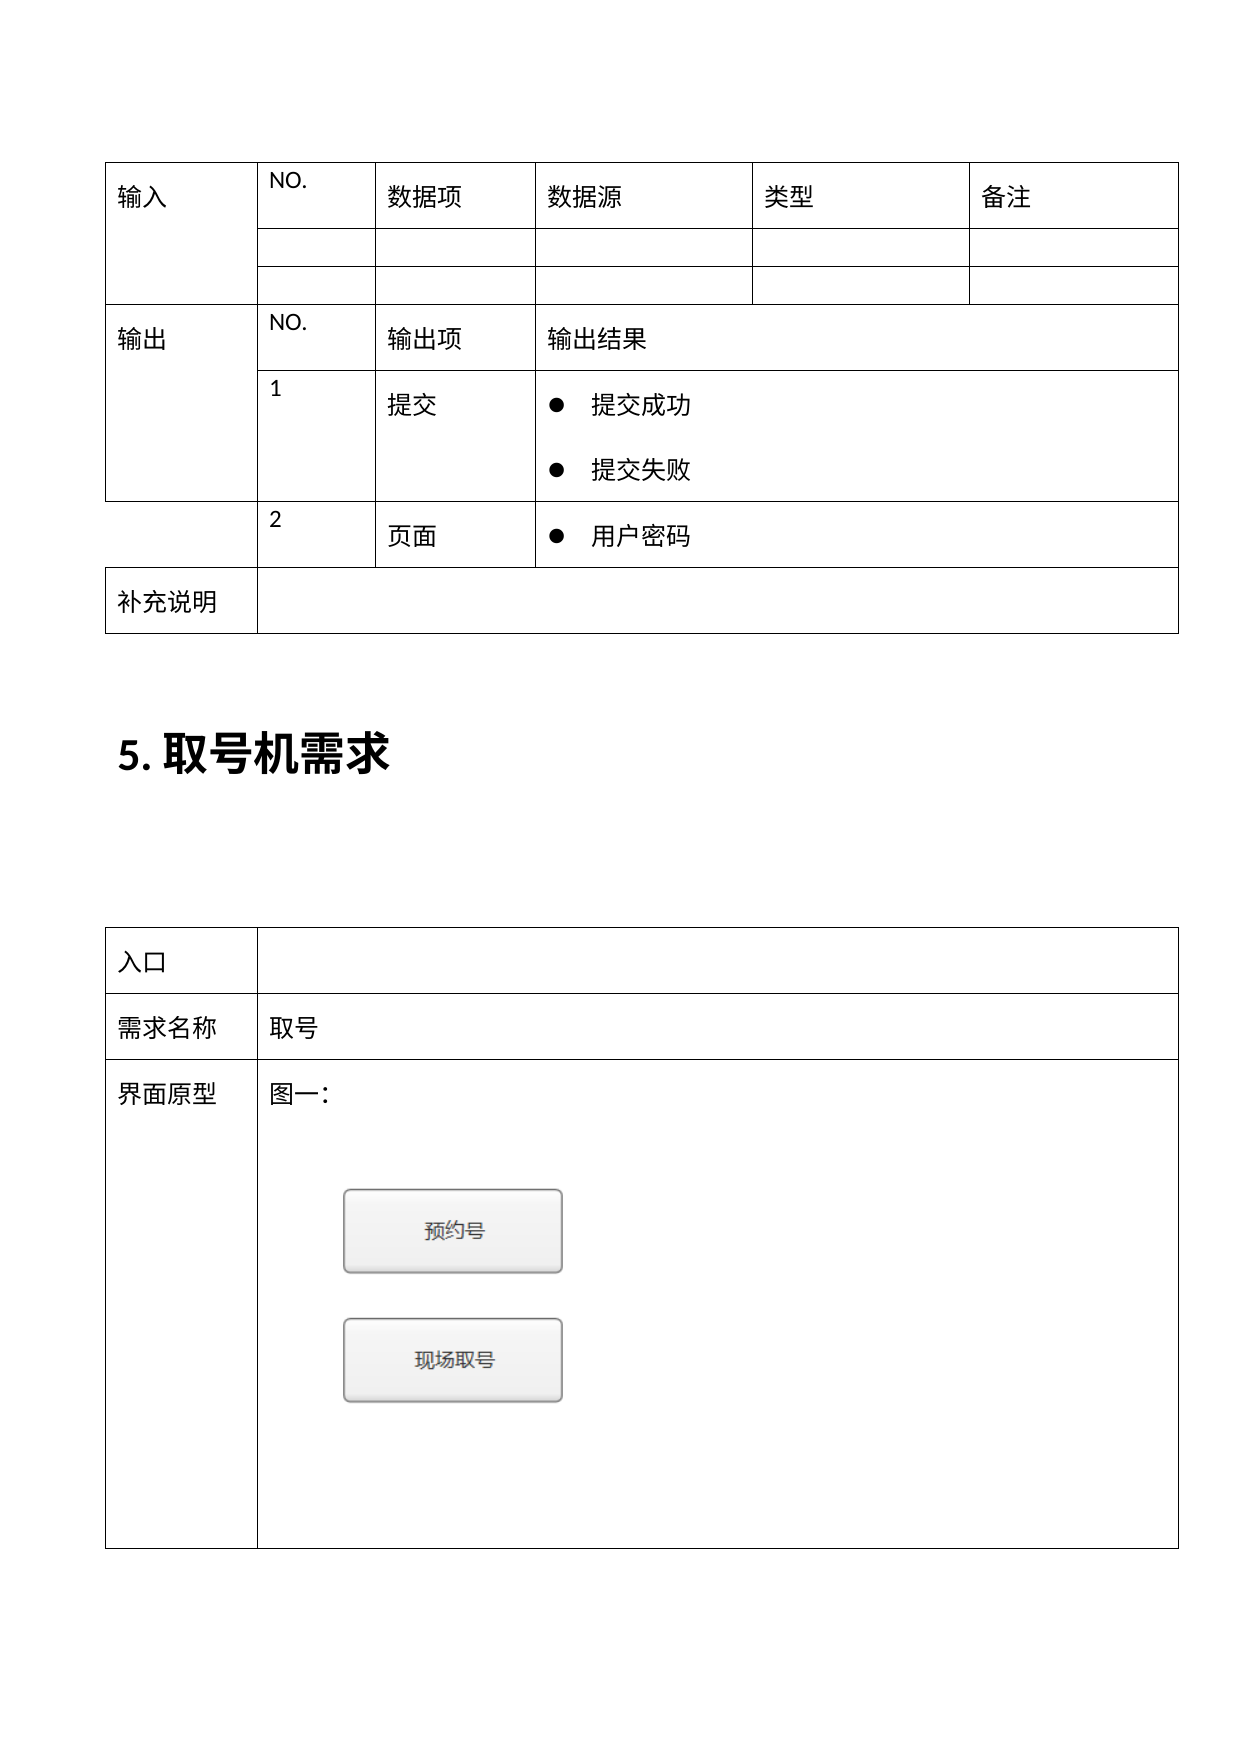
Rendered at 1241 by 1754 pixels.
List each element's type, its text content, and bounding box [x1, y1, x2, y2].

table_cell NO. [258, 305, 375, 370]
table_cell [258, 267, 375, 304]
table_cell 数据项 [376, 163, 535, 228]
table_cell [376, 229, 535, 266]
table_cell [970, 229, 1178, 266]
table_cell 界面原型 [106, 1060, 257, 1548]
table_cell [536, 229, 752, 266]
table_cell 输出结果 [536, 305, 1178, 370]
table_cell [258, 568, 1178, 633]
table_cell 用户密码 [536, 502, 1178, 567]
table_cell 备注 [970, 163, 1178, 228]
table_cell 2 [258, 502, 375, 567]
picture [268, 1125, 662, 1521]
table_cell 补充说明 [106, 568, 257, 633]
table_cell 输入 [106, 163, 257, 304]
table_cell NO. [258, 163, 375, 228]
table_cell [536, 267, 752, 304]
table_cell 提交成功 提交失败 [536, 371, 1178, 501]
table_header 入口 [106, 928, 257, 993]
table_cell 数据源 [536, 163, 752, 228]
table_cell [258, 229, 375, 266]
table_cell 类型 [753, 163, 969, 228]
table_cell 图一： 图二： 图三： [258, 1060, 1178, 1548]
table_cell [753, 267, 969, 304]
table_cell 1 [258, 371, 375, 501]
table_cell 提交 [376, 371, 535, 501]
table_cell 需求名称 [106, 994, 257, 1059]
table_cell 输出 [106, 305, 257, 501]
table_cell [970, 267, 1178, 304]
table_header [258, 928, 1178, 993]
table_cell [753, 229, 969, 266]
table_cell 页面 [376, 502, 535, 567]
table_cell 取号 [258, 994, 1178, 1059]
table_cell [376, 267, 535, 304]
subtitle 取号机需求 [117, 702, 1123, 799]
table_cell 输出项 [376, 305, 535, 370]
